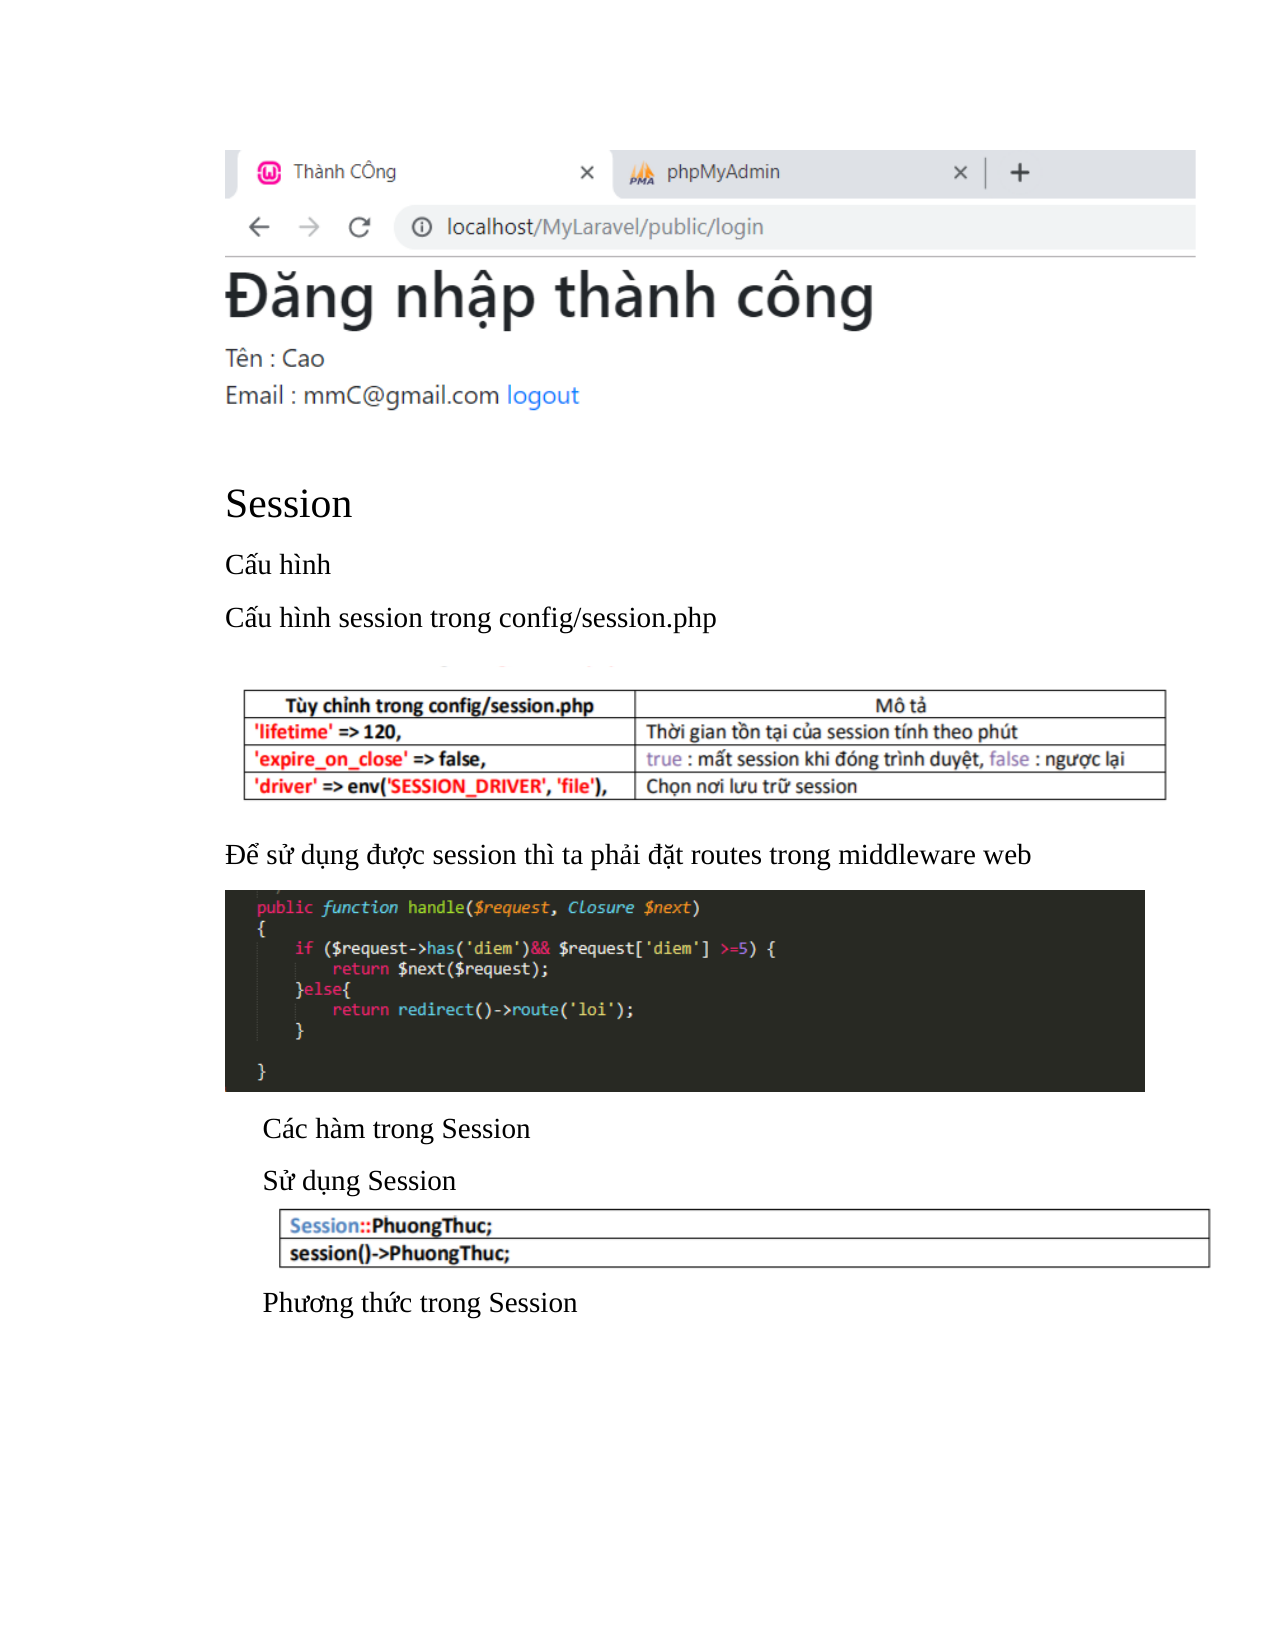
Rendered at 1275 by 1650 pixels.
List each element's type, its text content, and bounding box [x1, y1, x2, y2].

text Session [225, 479, 1125, 527]
text Cấu hình [225, 547, 1125, 581]
text Để sử dụng được session thì ta phải đặt routes trong middleware web [225, 837, 1125, 871]
picture [225, 890, 1145, 1092]
text Các hàm trong Session [187, 1111, 1125, 1144]
text Cấu hình session trong config/session.php [225, 600, 1125, 666]
list Phương thức trong Session [262, 1286, 1125, 1319]
picture [225, 150, 1196, 460]
picture [262, 1199, 1238, 1284]
list Sử dụng Session [262, 1163, 1125, 1197]
picture [225, 666, 1200, 819]
